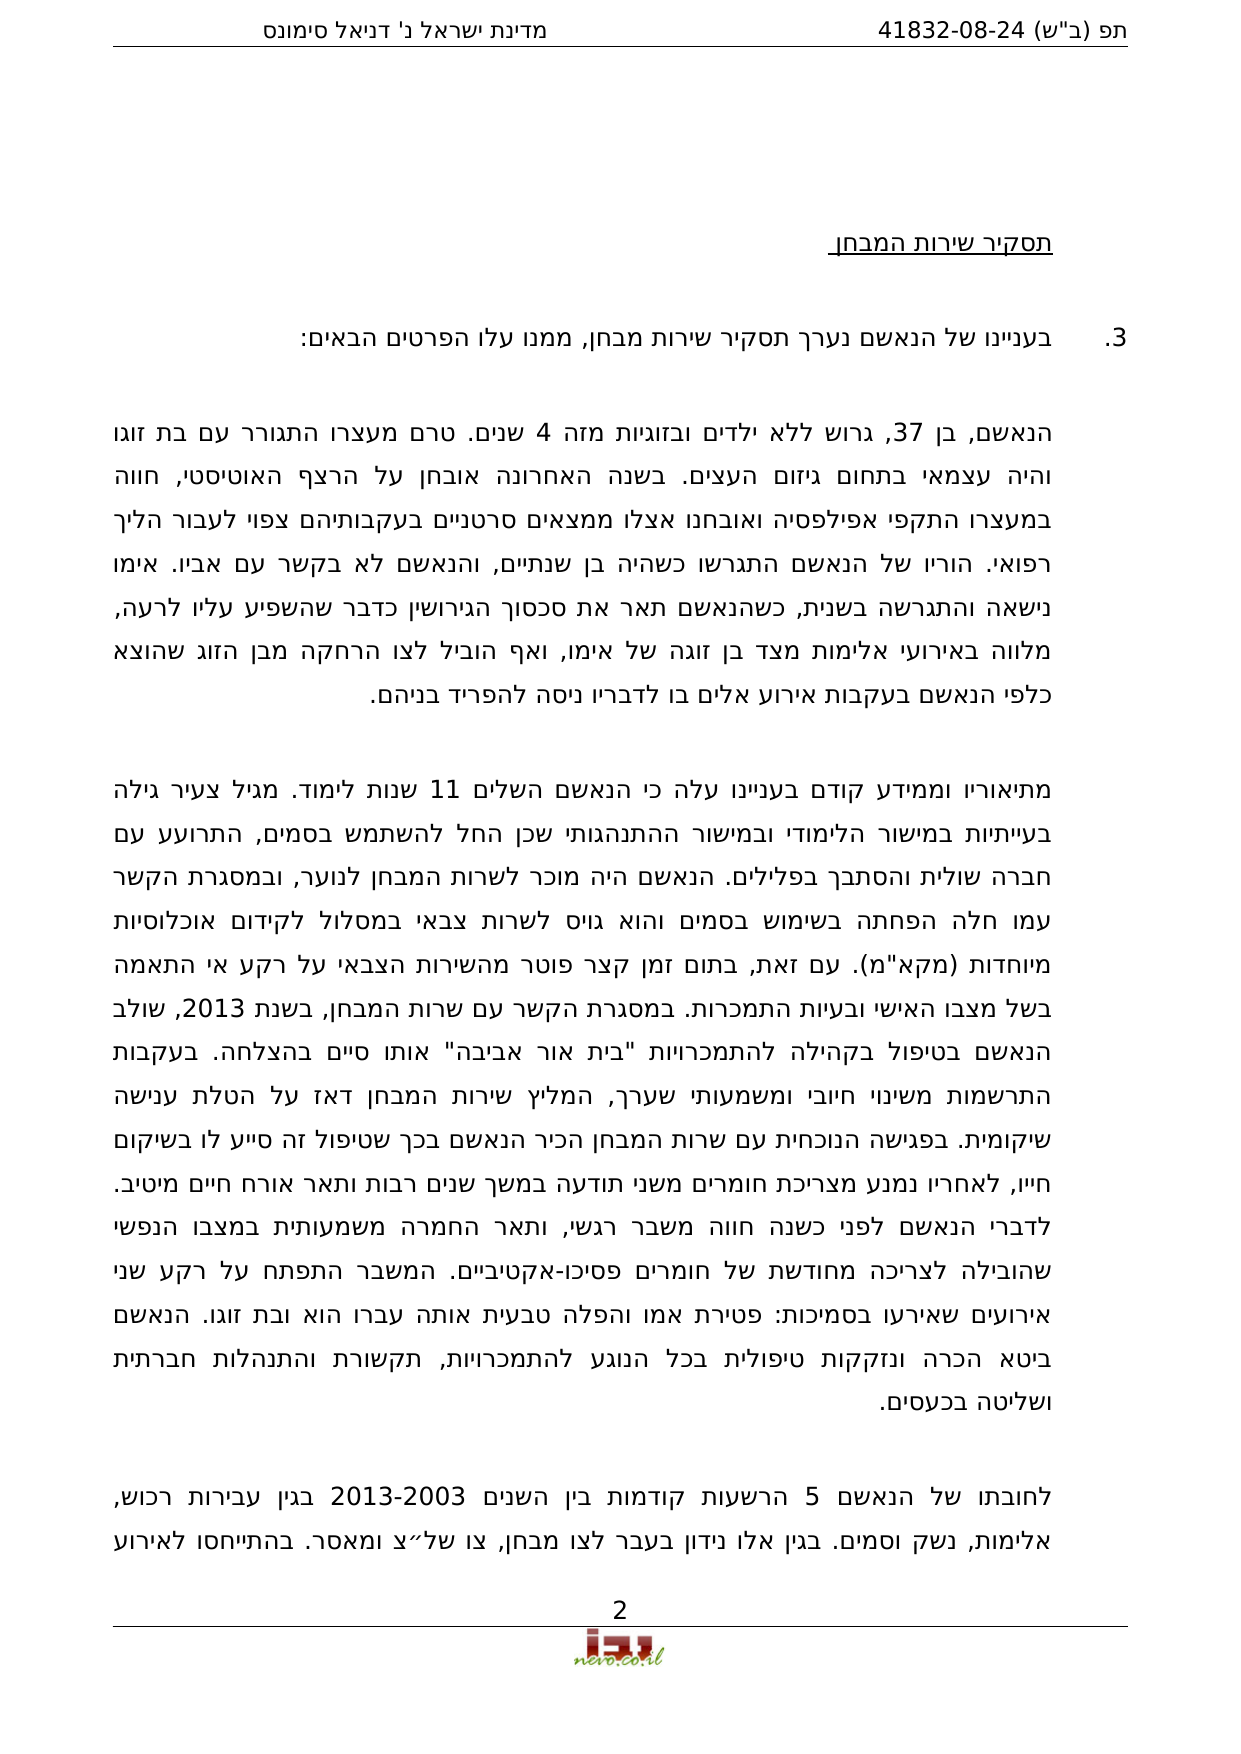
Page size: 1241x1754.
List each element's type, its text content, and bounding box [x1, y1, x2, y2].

text מתיאוריו וממידע קודם בעניינו עלה כי הנאשם השלים 11 שנות לימוד. מגיל צעיר גילה בעייתיות במישור הלימודי ובמישור ההתנהגותי שכן החל להשתמש בסמים, התרועע עם חברה שולית והסתבך בפלילים. הנאשם היה מוכר לשרות המבחן לנוער, ובמסגרת הקשר עמו חלה הפחתה בשימוש בסמים והוא גויס לשרות צבאי במסלול לקידום אוכלוסיות מיוחדות (מקא"מ). עם זאת, בתום זמן קצר פוטר מהשירות הצבאי על רקע אי התאמה בשל מצבו האישי ובעיות התמכרות. במסגרת הקשר עם שרות המבחן, בשנת 2013, שולב הנאשם בטיפול בקהילה להתמכרויות "בית אור אביבה" אותו סיים בהצלחה. בעקבות התרשמות משינוי חיובי ומשמעותי שערך, המליץ שירות המבחן דאז על הטלת ענישה שיקומית. בפגישה הנוכחית עם שרות המבחן הכיר הנאשם בכך שטיפול זה סייע לו בשיקום חייו, לאחריו נמנע מצריכת חומרים משני תודעה במשך שנים רבות ותאר אורח חיים מיטיב. לדברי הנאשם לפני כשנה חווה משבר רגשי, ותאר החמרה משמעותית במצבו הנפשי שהובילה לצריכה מחודשת של חומרים פסיכו-אקטיביים. המשבר התפתח על רקע שני אירועים שאירעו בסמיכות: פטירת אמו והפלה טבעית אותה עברו הוא ובת זוגו. הנאשם ביטא הכרה ונזקקות טיפולית בכל הנוגע להתמכרויות, תקשורת והתנהלות חברתית ושליטה בכעסים. [112, 775, 1128, 1417]
text תסקיר שירות המבחן [112, 228, 1128, 257]
text 3. בעניינו של הנאשם נערך תסקיר שירות מבחן, ממנו עלו הפרטים הבאים: [112, 323, 1128, 352]
text הנאשם, בן 37, גרוש ללא ילדים ובזוגיות מזה 4 שנים. טרם מעצרו התגורר עם בת זוגו והיה עצמאי בתחום גיזום העצים. בשנה האחרונה אובחן על הרצף האוטיסטי, חווה במעצרו התקפי אפילפסיה ואובחנו אצלו ממצאים סרטניים בעקבותיהם צפוי לעבור הליך רפואי. הוריו של הנאשם התגרשו כשהיה בן שנתיים, והנאשם לא בקשר עם אביו. אימו נישאה והתגרשה בשנית, כשהנאשם תאר את סכסוך הגירושין כדבר שהשפיע עליו לרעה, מלווה באירועי אלימות מצד בן זוגה של אימו, ואף הוביל לצו הרחקה מבן הזוג שהוצא כלפי הנאשם בעקבות אירוע אלים בו לדבריו ניסה להפריד בניהם. [112, 418, 1128, 709]
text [112, 1482, 1128, 1555]
picture [574, 1628, 666, 1667]
